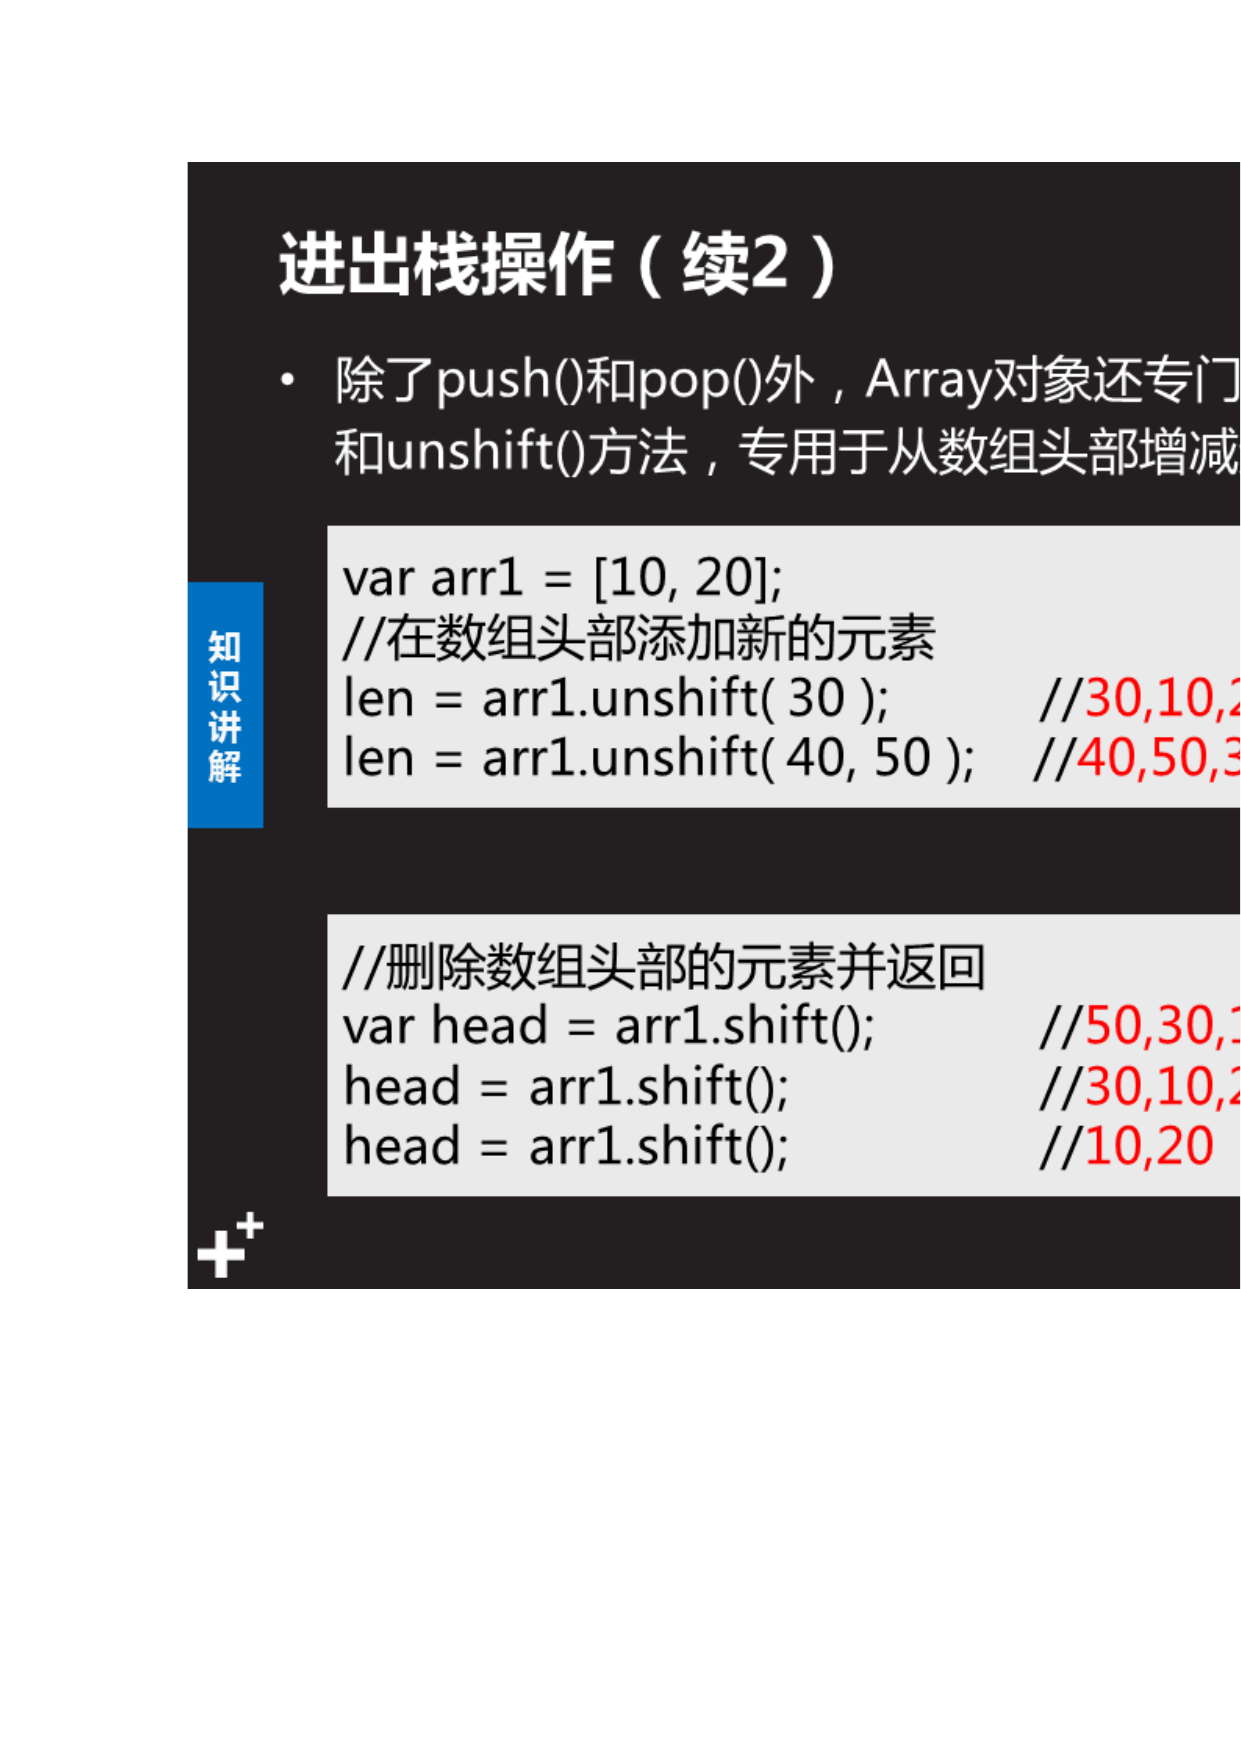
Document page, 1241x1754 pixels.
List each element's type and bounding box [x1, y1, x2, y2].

picture [187, 162, 1241, 1289]
